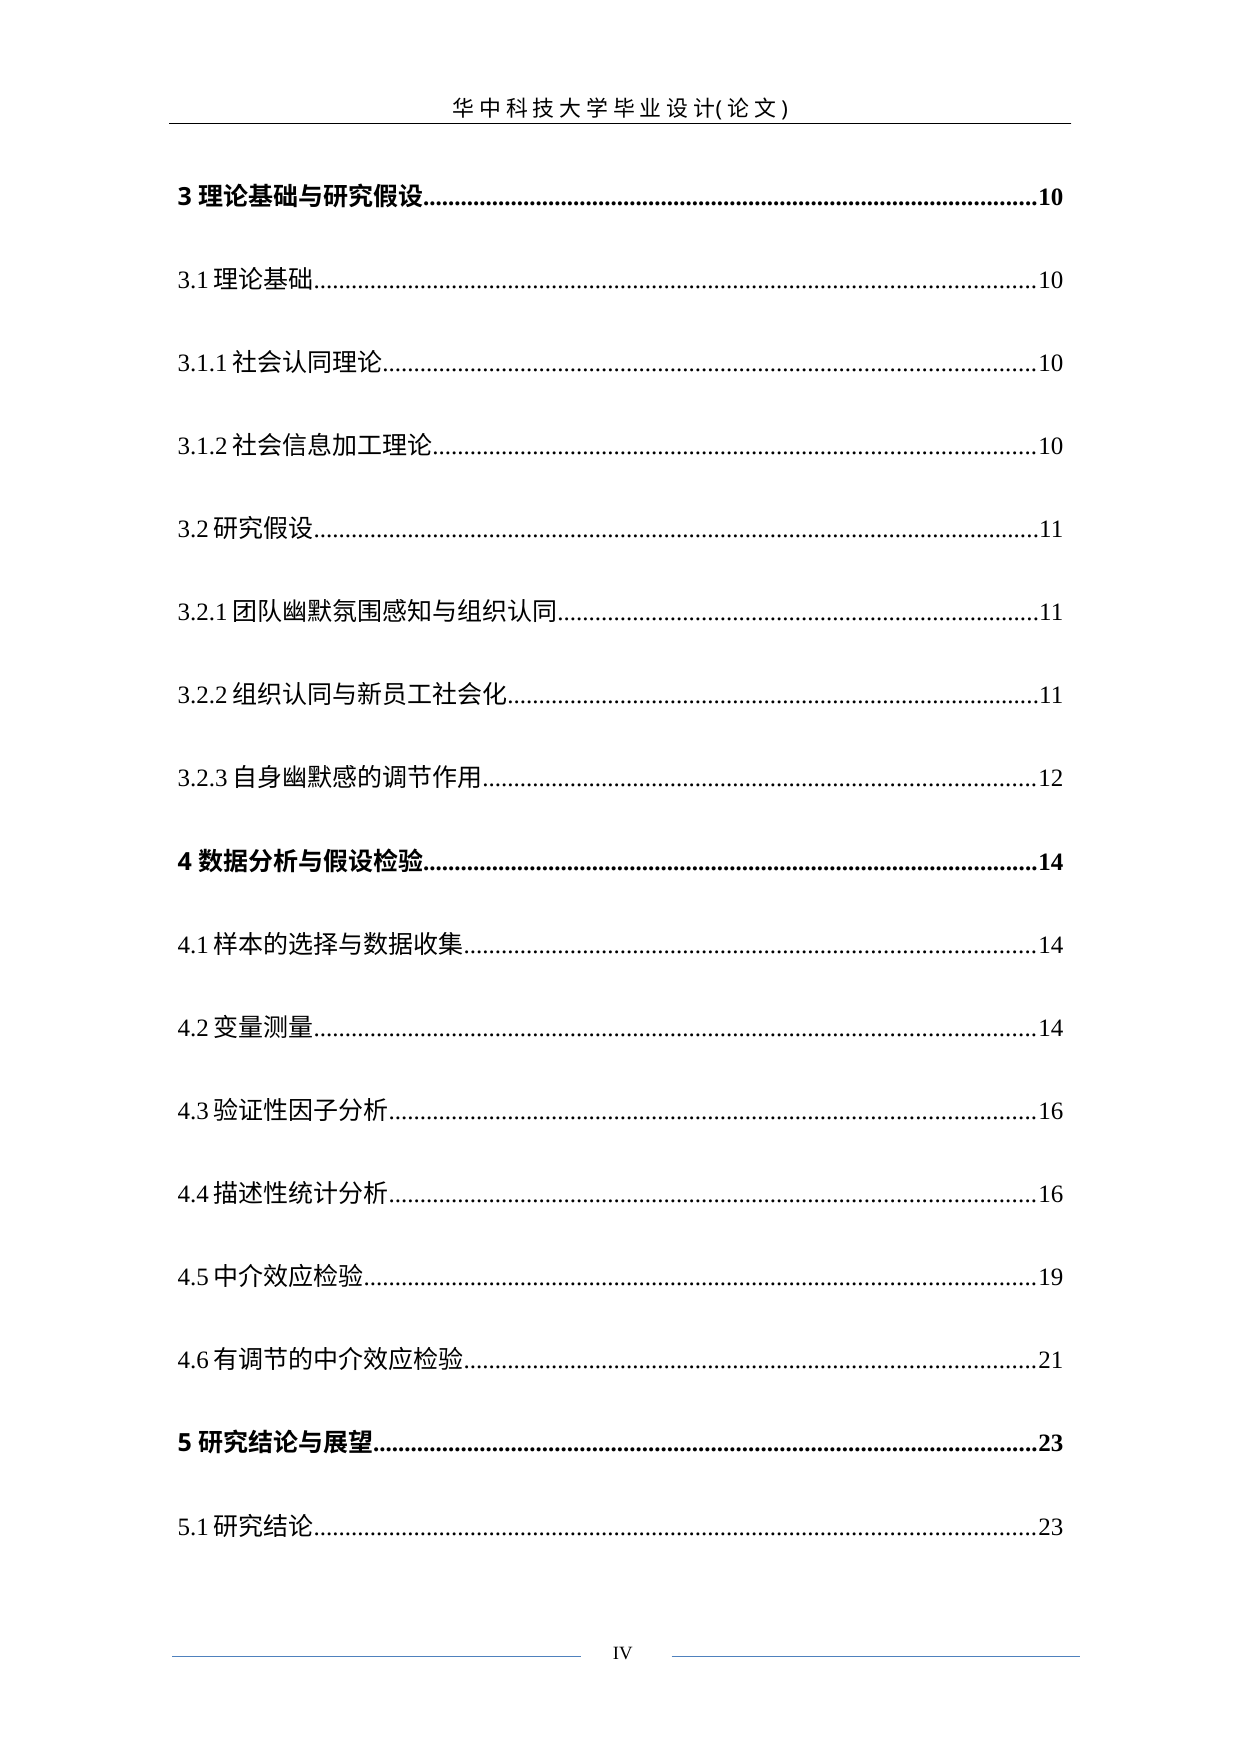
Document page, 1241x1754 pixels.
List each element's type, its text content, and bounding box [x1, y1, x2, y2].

text 3.1.1社会认同理论 10 [177, 328, 1063, 393]
text 4.2变量测量 14 [177, 993, 1063, 1058]
text 4.4描述性统计分析 16 [177, 1159, 1063, 1224]
text 4.1样本的选择与数据收集 14 [177, 910, 1063, 975]
text 5 研究结论与展望 23 [177, 1408, 1063, 1473]
text 5.1研究结论 23 [177, 1492, 1063, 1557]
text 3.2.3自身幽默感的调节作用 12 [177, 743, 1063, 808]
text 4.3验证性因子分析 16 [177, 1076, 1063, 1141]
text 4.6有调节的中介效应检验 21 [177, 1325, 1063, 1390]
text 3.2研究假设 11 [177, 494, 1063, 559]
text 3.2.1团队幽默氛围感知与组织认同 11 [177, 577, 1063, 642]
text 3.1理论基础 10 [177, 245, 1063, 310]
text 3.2.2组织认同与新员工社会化 11 [177, 660, 1063, 725]
text 4.5中介效应检验 19 [177, 1242, 1063, 1307]
text 3.1.2社会信息加工理论 10 [177, 411, 1063, 476]
text 4 数据分析与假设检验 14 [177, 827, 1063, 892]
text 3 理论基础与研究假设 10 [177, 162, 1063, 227]
